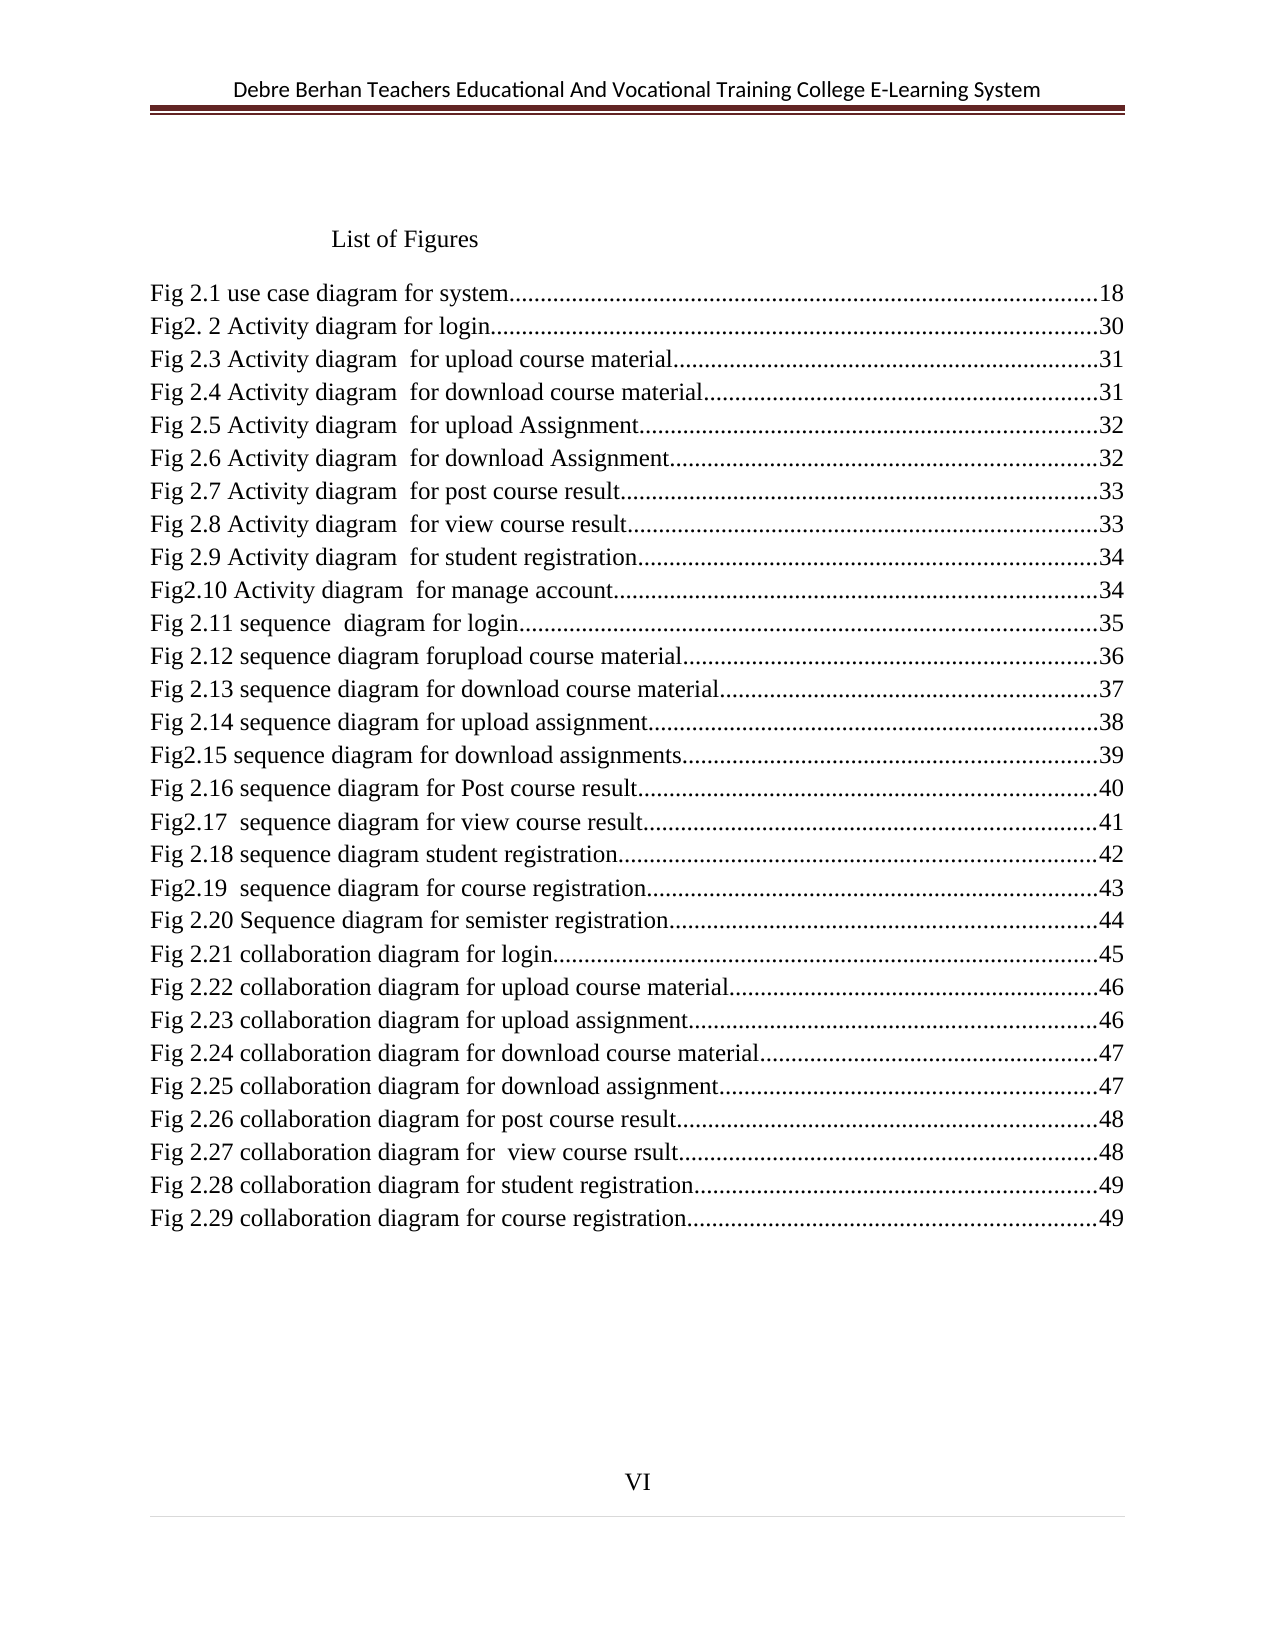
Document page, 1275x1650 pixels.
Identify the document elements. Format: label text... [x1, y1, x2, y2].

text Fig 2.28 collaboration diagram for student registration 49 [150, 1170, 1125, 1198]
text Fig 2.9 Activity diagram for student registration 34 [150, 542, 1125, 571]
text Fig 2.12 sequence diagram forupload course material 36 [150, 641, 1125, 670]
text Fig2.19 sequence diagram for course registration 43 [150, 873, 1125, 901]
text Fig2.15 sequence diagram for download assignments 39 [150, 741, 1125, 769]
text Fig 2.24 collaboration diagram for download course material 47 [150, 1038, 1125, 1066]
text Fig 2.25 collaboration diagram for download assignment 47 [150, 1071, 1125, 1099]
text Fig2. 2 Activity diagram for login 30 [150, 311, 1125, 340]
text Fig 2.21 collaboration diagram for login 45 [150, 939, 1125, 967]
text Fig 2.13 sequence diagram for download course material 37 [150, 674, 1125, 703]
text Fig 2.7 Activity diagram for post course result 33 [150, 476, 1125, 505]
text List of Figures [150, 224, 1125, 253]
text Fig 2.20 Sequence diagram for semister registration 44 [150, 906, 1125, 934]
text Fig 2.11 sequence diagram for login 35 [150, 608, 1125, 637]
text VI [150, 1467, 1125, 1496]
text Fig 2.22 collaboration diagram for upload course material 46 [150, 972, 1125, 1000]
text Fig2.10 Activity diagram for manage account 34 [150, 575, 1125, 604]
text Fig 2.16 sequence diagram for Post course result 40 [150, 773, 1125, 802]
text Fig 2.3 Activity diagram for upload course material 31 [150, 344, 1125, 373]
text Fig 2.6 Activity diagram for download Assignment 32 [150, 443, 1125, 472]
text Fig 2.18 sequence diagram student registration 42 [150, 839, 1125, 868]
text Fig 2.29 collaboration diagram for course registration 49 [150, 1203, 1125, 1232]
text Fig 2.5 Activity diagram for upload Assignment 32 [150, 410, 1125, 439]
text Fig 2.1 use case diagram for system 18 [150, 278, 1125, 307]
text Fig2.17 sequence diagram for view course result 41 [150, 807, 1125, 835]
text Fig 2.23 collaboration diagram for upload assignment 46 [150, 1005, 1125, 1033]
text Fig 2.27 collaboration diagram for view course rsult 48 [150, 1137, 1125, 1166]
text Fig 2.26 collaboration diagram for post course result 48 [150, 1104, 1125, 1132]
text Fig 2.4 Activity diagram for download course material 31 [150, 377, 1125, 406]
text Fig 2.8 Activity diagram for view course result 33 [150, 509, 1125, 538]
text Fig 2.14 sequence diagram for upload assignment 38 [150, 707, 1125, 736]
